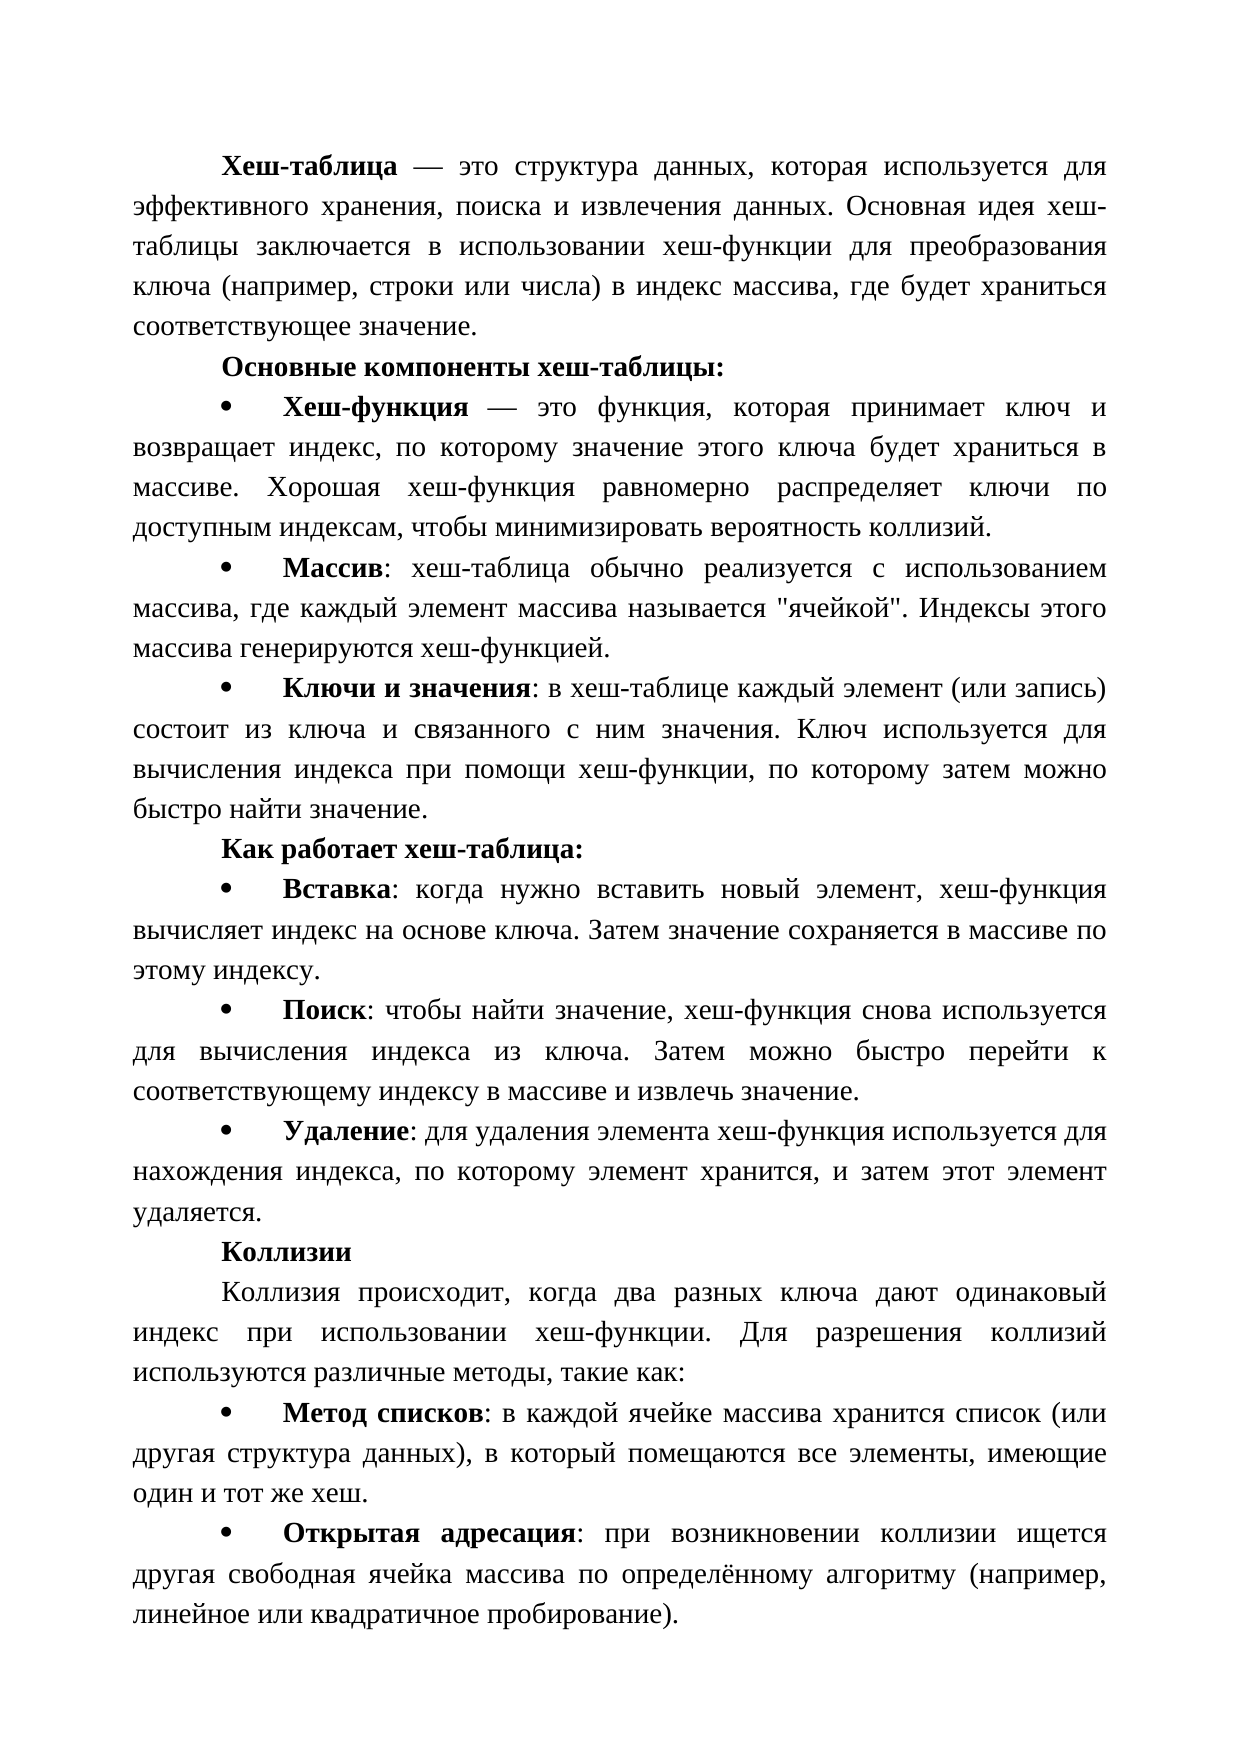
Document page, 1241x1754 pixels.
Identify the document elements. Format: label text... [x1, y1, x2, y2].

list Метод списков: в каждой ячейке массива хранится список (или другая структура данных), в который помещаются все элементы, имеющие один и тот же хеш. [133, 1395, 1108, 1509]
list Поиск: чтобы найти значение, хеш-функция снова используется для вычисления индекса из ключа. Затем можно быстро перейти к соответствующему индексу в массиве и извлечь значение. [133, 992, 1108, 1106]
list Открытая адресация: при возникновении коллизии ищется другая свободная ячейка массива по определённому алгоритму (например, линейное или квадратичное пробирование). [133, 1515, 1108, 1629]
list Вставка: когда нужно вставить новый элемент, хеш-функция вычисляет индекс на основе ключа. Затем значение сохраняется в массиве по этому индексу. [133, 872, 1108, 986]
list Хеш-функция — это функция, которая принимает ключ и возвращает индекс, по которому значение этого ключа будет храниться в массиве. Хорошая хеш-функция равномерно распределяет ключи по доступным индексам, чтобы минимизировать вероятность коллизий. [133, 389, 1108, 543]
list Как работает хеш-таблица: [221, 831, 1108, 865]
list Ключи и значения: в хеш-таблице каждый элемент (или запись) состоит из ключа и связанного с ним значения. Ключ используется для вычисления индекса при помощи хеш-функции, по которому затем можно быстро найти значение. [133, 671, 1108, 825]
list Массив: хеш-таблица обычно реализуется с использованием массива, где каждый элемент массива называется "ячейкой". Индексы этого массива генерируются хеш-функцией. [133, 550, 1108, 664]
list Удаление: для удаления элемента хеш-функция используется для нахождения индекса, по которому элемент хранится, и затем этот элемент удаляется. [133, 1113, 1108, 1227]
text Коллизия происходит, когда два разных ключа дают одинаковый индекс при использовании хеш-функции. Для разрешения коллизий используются различные методы, такие как: [133, 1274, 1108, 1388]
text Основные компоненты хеш-таблицы: [133, 349, 1108, 382]
list Коллизии [221, 1234, 1108, 1267]
text Хеш-таблица — это структура данных, которая используется для эффективного хранения, поиска и извлечения данных. Основная идея хеш-таблицы заключается в использовании хеш-функции для преобразования ключа (например, строки или числа) в индекс массива, где будет храниться соответствующее значение. [133, 148, 1108, 342]
